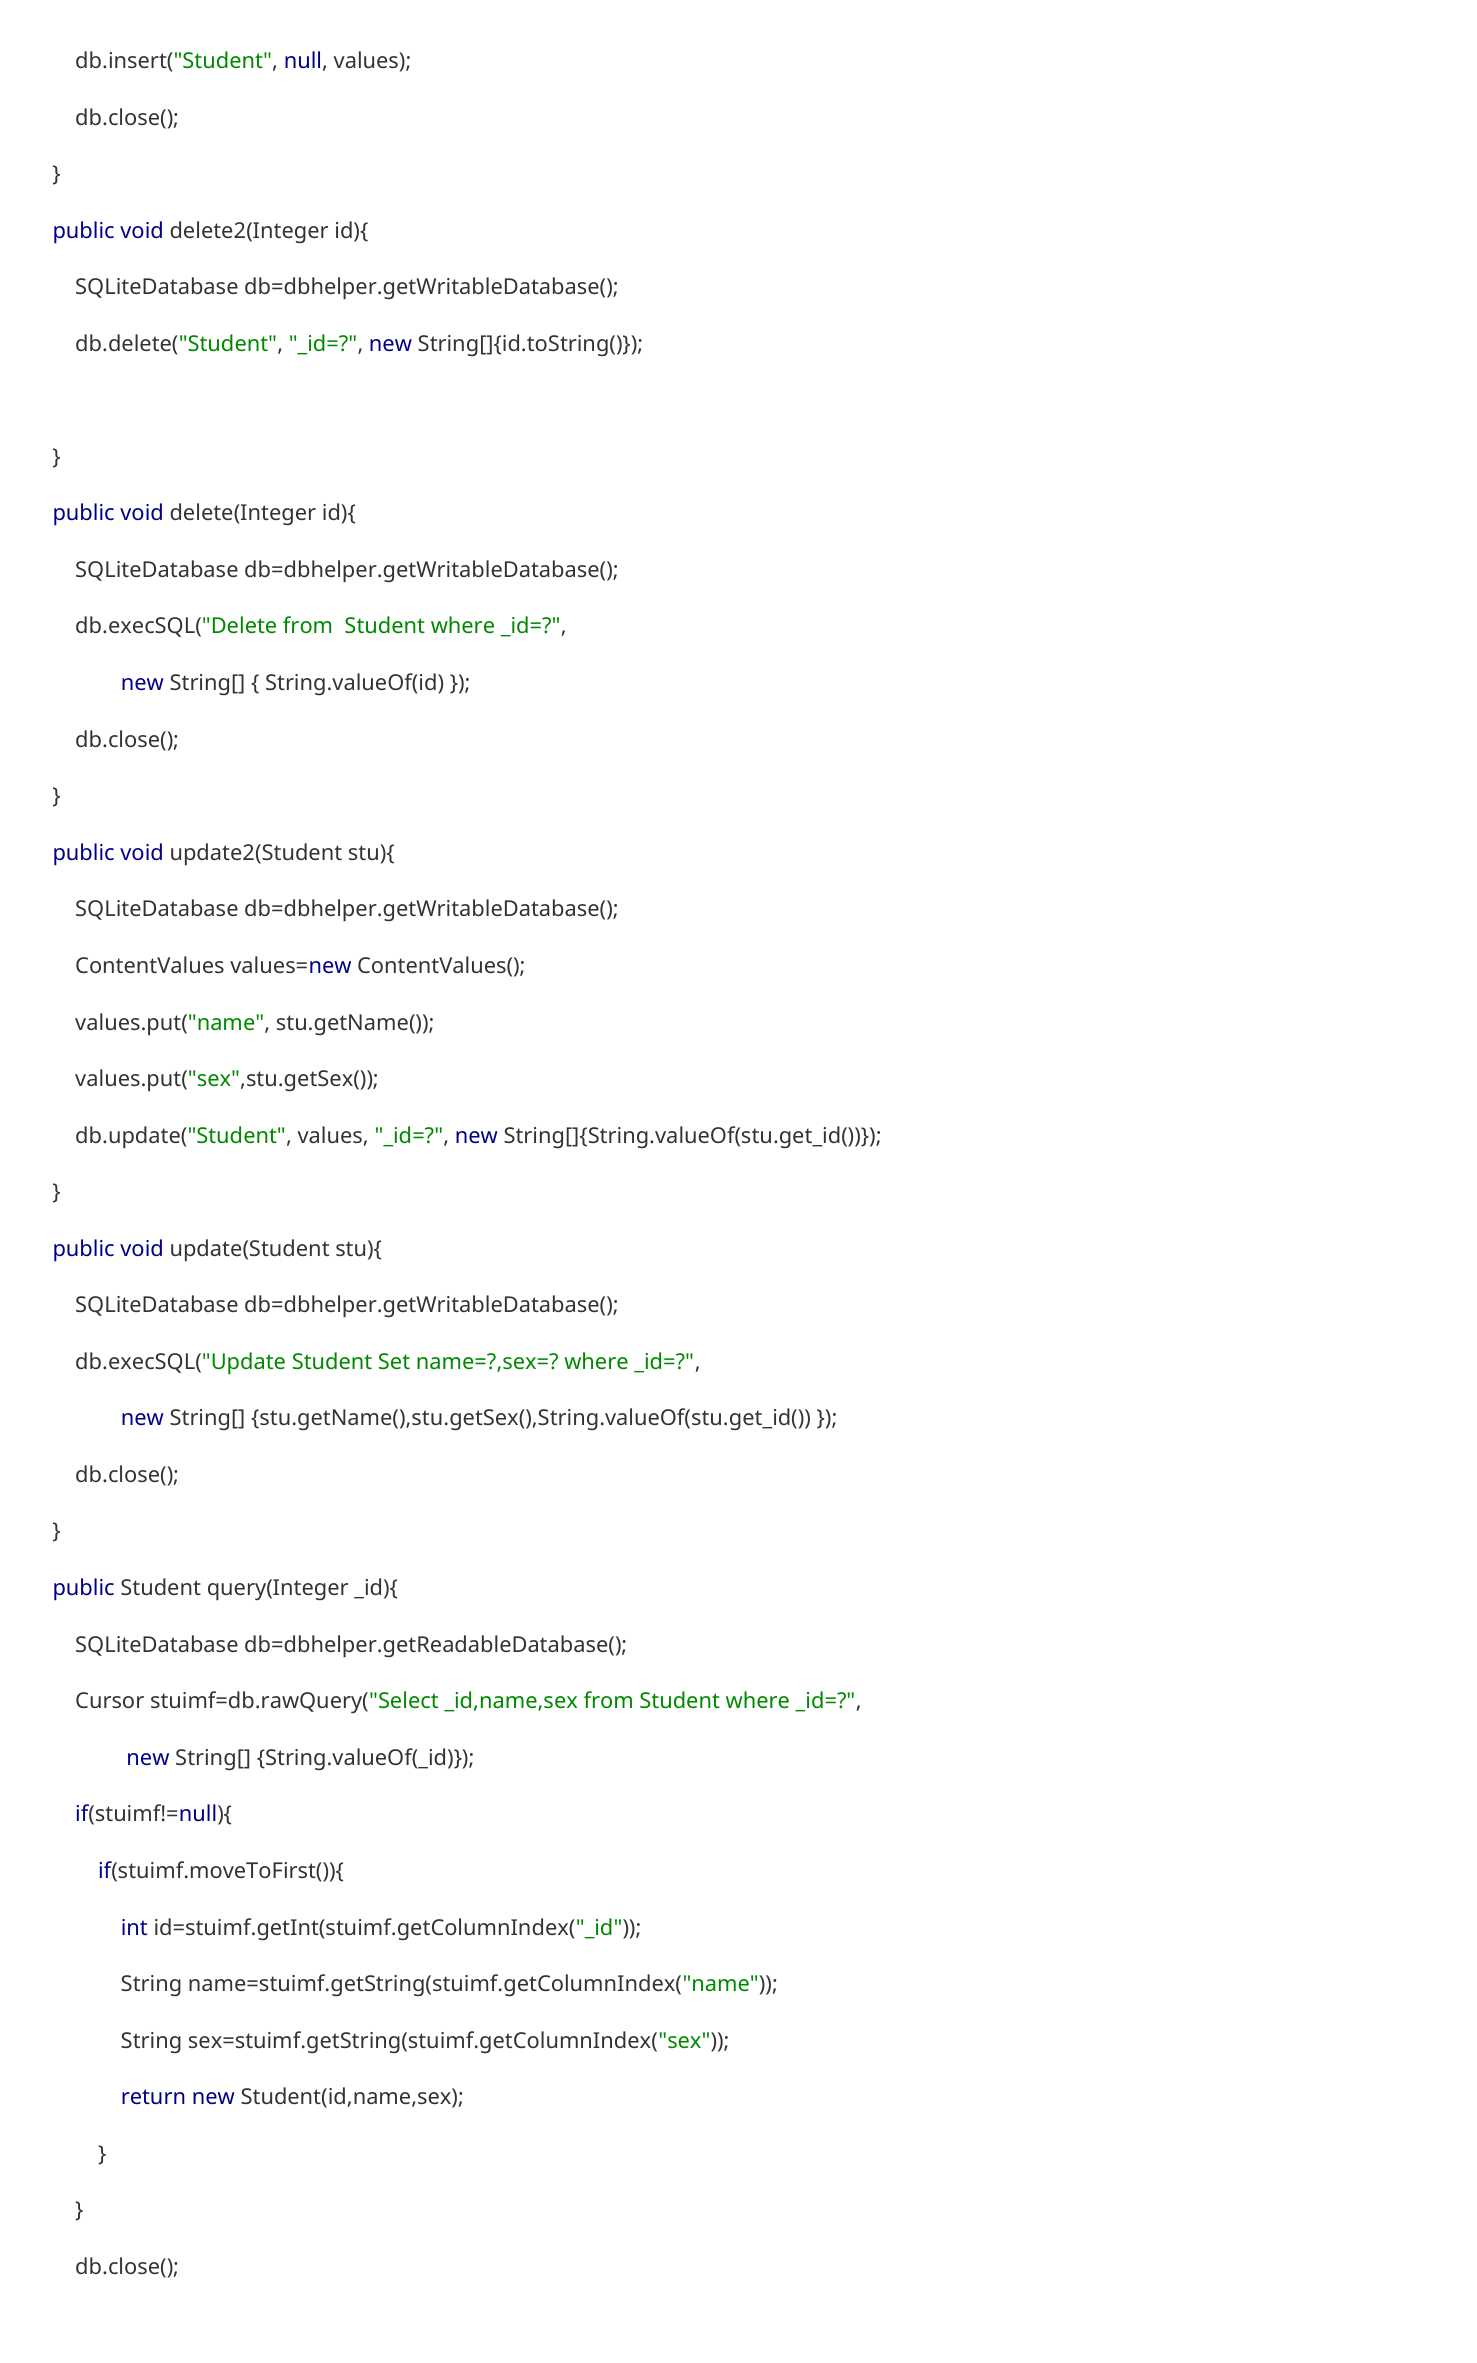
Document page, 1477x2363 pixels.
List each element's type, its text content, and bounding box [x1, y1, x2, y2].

text } [29, 779, 1447, 811]
text db.delete("Student", "_id=?", new String[]{id.toString()}); [29, 326, 1447, 359]
text } [29, 439, 1447, 472]
text db.execSQL("Delete from Student where _id=?", [29, 609, 1447, 642]
text db.close(); [29, 722, 1447, 755]
text Cursor stuimf=db.rawQuery("Select _id,name,sex from Student where _id=?", [29, 1684, 1447, 1716]
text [29, 270, 1447, 302]
text } [29, 2193, 1447, 2225]
text if(stuimf.moveToFirst()){ [29, 1853, 1447, 1886]
text new String[] { String.valueOf(id) }); [29, 666, 1447, 698]
text values.put("sex",stu.getSex()); [29, 1062, 1447, 1094]
text db.execSQL("Update Student Set name=?,sex=? where _id=?", [29, 1344, 1447, 1377]
text db.close(); [29, 1458, 1447, 1490]
text public void update(Student stu){ [29, 1231, 1447, 1264]
text String sex=stuimf.getString(stuimf.getColumnIndex("sex")); [29, 2023, 1447, 2056]
text SQLiteDatabase db=dbhelper.getReadableDatabase(); [29, 1627, 1447, 1660]
text } [29, 1175, 1447, 1207]
text db.close(); [29, 100, 1447, 133]
text int id=stuimf.getInt(stuimf.getColumnIndex("_id")); [29, 1910, 1447, 1943]
text SQLiteDatabase db=dbhelper.getWritableDatabase(); [29, 892, 1447, 924]
text db.close(); [29, 2249, 1447, 2282]
text public void delete(Integer id){ [29, 496, 1447, 528]
text public void update2(Student stu){ [29, 835, 1447, 868]
text } [29, 157, 1447, 189]
text public Student query(Integer _id){ [29, 1571, 1447, 1603]
text new String[] {stu.getName(),stu.getSex(),String.valueOf(stu.get_id()) }); [29, 1401, 1447, 1433]
text } [29, 2136, 1447, 2169]
text SQLiteDatabase db=dbhelper.getWritableDatabase(); [29, 1288, 1447, 1320]
text String name=stuimf.getString(stuimf.getColumnIndex("name")); [29, 1967, 1447, 1999]
text db.update("Student", values, "_id=?", new String[]{String.valueOf(stu.get_id())}); [29, 1118, 1447, 1151]
text public void delete2(Integer id){ [29, 213, 1447, 246]
text if(stuimf!=null){ [29, 1797, 1447, 1829]
text values.put("name", stu.getName()); [29, 1005, 1447, 1038]
text new String[] {String.valueOf(_id)}); [29, 1740, 1447, 1773]
text } [29, 1514, 1447, 1547]
text db.insert("Student", null, values); [29, 43, 1447, 76]
text SQLiteDatabase db=dbhelper.getWritableDatabase(); [29, 553, 1447, 585]
text ContentValues values=new ContentValues(); [29, 948, 1447, 981]
text return new Student(id,name,sex); [29, 2080, 1447, 2112]
